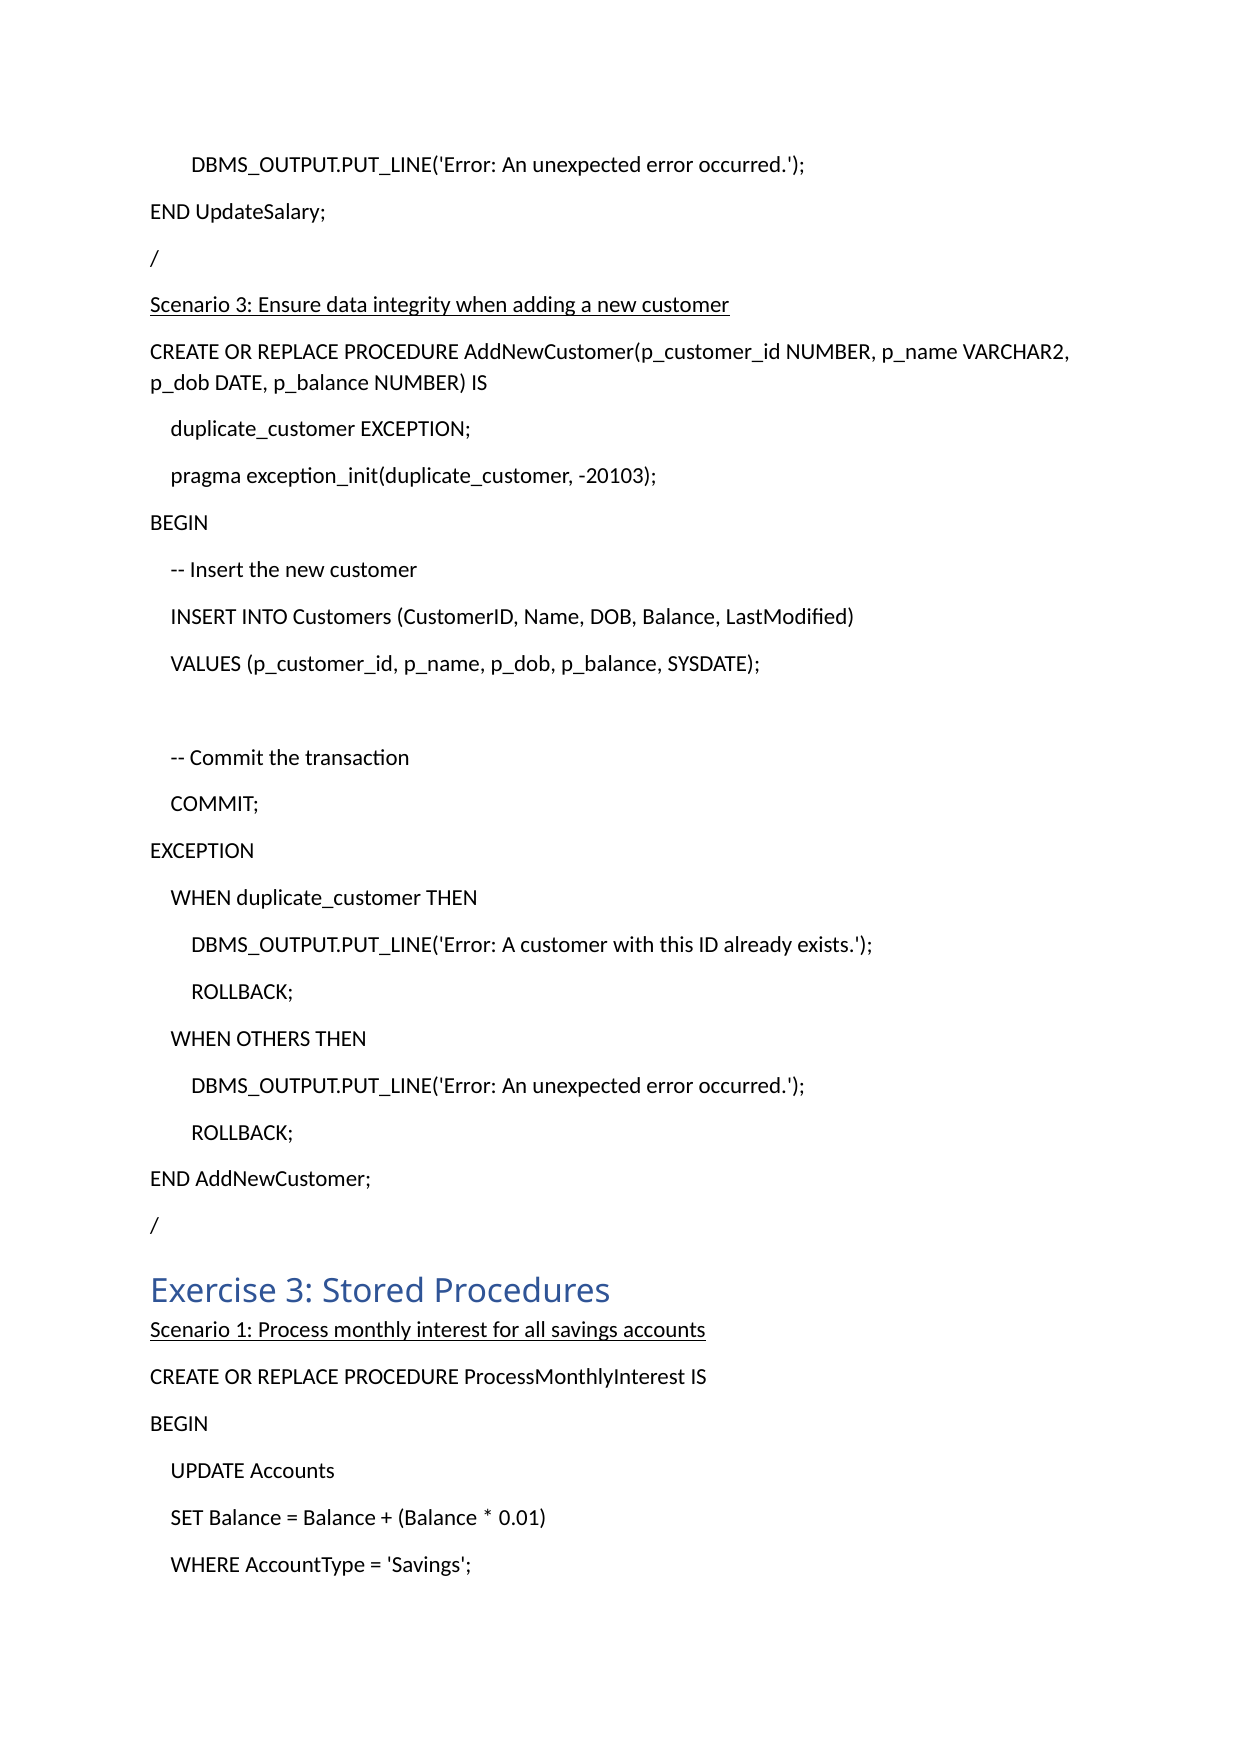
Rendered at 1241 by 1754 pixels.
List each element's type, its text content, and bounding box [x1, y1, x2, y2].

text / [150, 1211, 1090, 1239]
text DBMS_OUTPUT.PUT_LINE('Error: An unexpected error occurred.'); [150, 1071, 1090, 1099]
text ROLLBACK; [150, 1118, 1090, 1146]
text DBMS_OUTPUT.PUT_LINE('Error: An unexpected error occurred.'); [150, 150, 1090, 178]
text INSERT INTO Customers (CustomerID, Name, DOB, Balance, LastModified) [150, 602, 1090, 630]
text SET Balance = Balance + (Balance * 0.01) [150, 1503, 1090, 1531]
text -- Insert the new customer [150, 555, 1090, 583]
text BEGIN [150, 1409, 1090, 1437]
text -- Commit the transaction [150, 743, 1090, 771]
text VALUES (p_customer_id, p_name, p_dob, p_balance, SYSDATE); [150, 649, 1090, 677]
text WHEN OTHERS THEN [150, 1024, 1090, 1052]
subtitle Exercise 3: Stored Procedures [150, 1267, 1090, 1312]
text DBMS_OUTPUT.PUT_LINE('Error: A customer with this ID already exists.'); [150, 930, 1090, 958]
text END AddNewCustomer; [150, 1164, 1090, 1193]
text duplicate_customer EXCEPTION; [150, 414, 1090, 443]
text WHEN duplicate_customer THEN [150, 883, 1090, 911]
text / [150, 244, 1090, 272]
text ROLLBACK; [150, 977, 1090, 1005]
text BEGIN [150, 508, 1090, 536]
text Scenario 1: Process monthly interest for all savings accounts [150, 1316, 1090, 1344]
text EXCEPTION [150, 836, 1090, 864]
text CREATE OR REPLACE PROCEDURE ProcessMonthlyInterest IS [150, 1362, 1090, 1391]
text CREATE OR REPLACE PROCEDURE AddNewCustomer(p_customer_id NUMBER, p_name VARCHAR2, p_dob DATE, p_balance NUMBER) IS [150, 337, 1090, 396]
text WHERE AccountType = 'Savings'; [150, 1550, 1090, 1578]
text UPDATE Accounts [150, 1456, 1090, 1484]
text pragma exception_init(duplicate_customer, -20103); [150, 461, 1090, 489]
text END UpdateSalary; [150, 197, 1090, 225]
text Scenario 3: Ensure data integrity when adding a new customer [150, 291, 1090, 319]
text COMMIT; [150, 789, 1090, 818]
